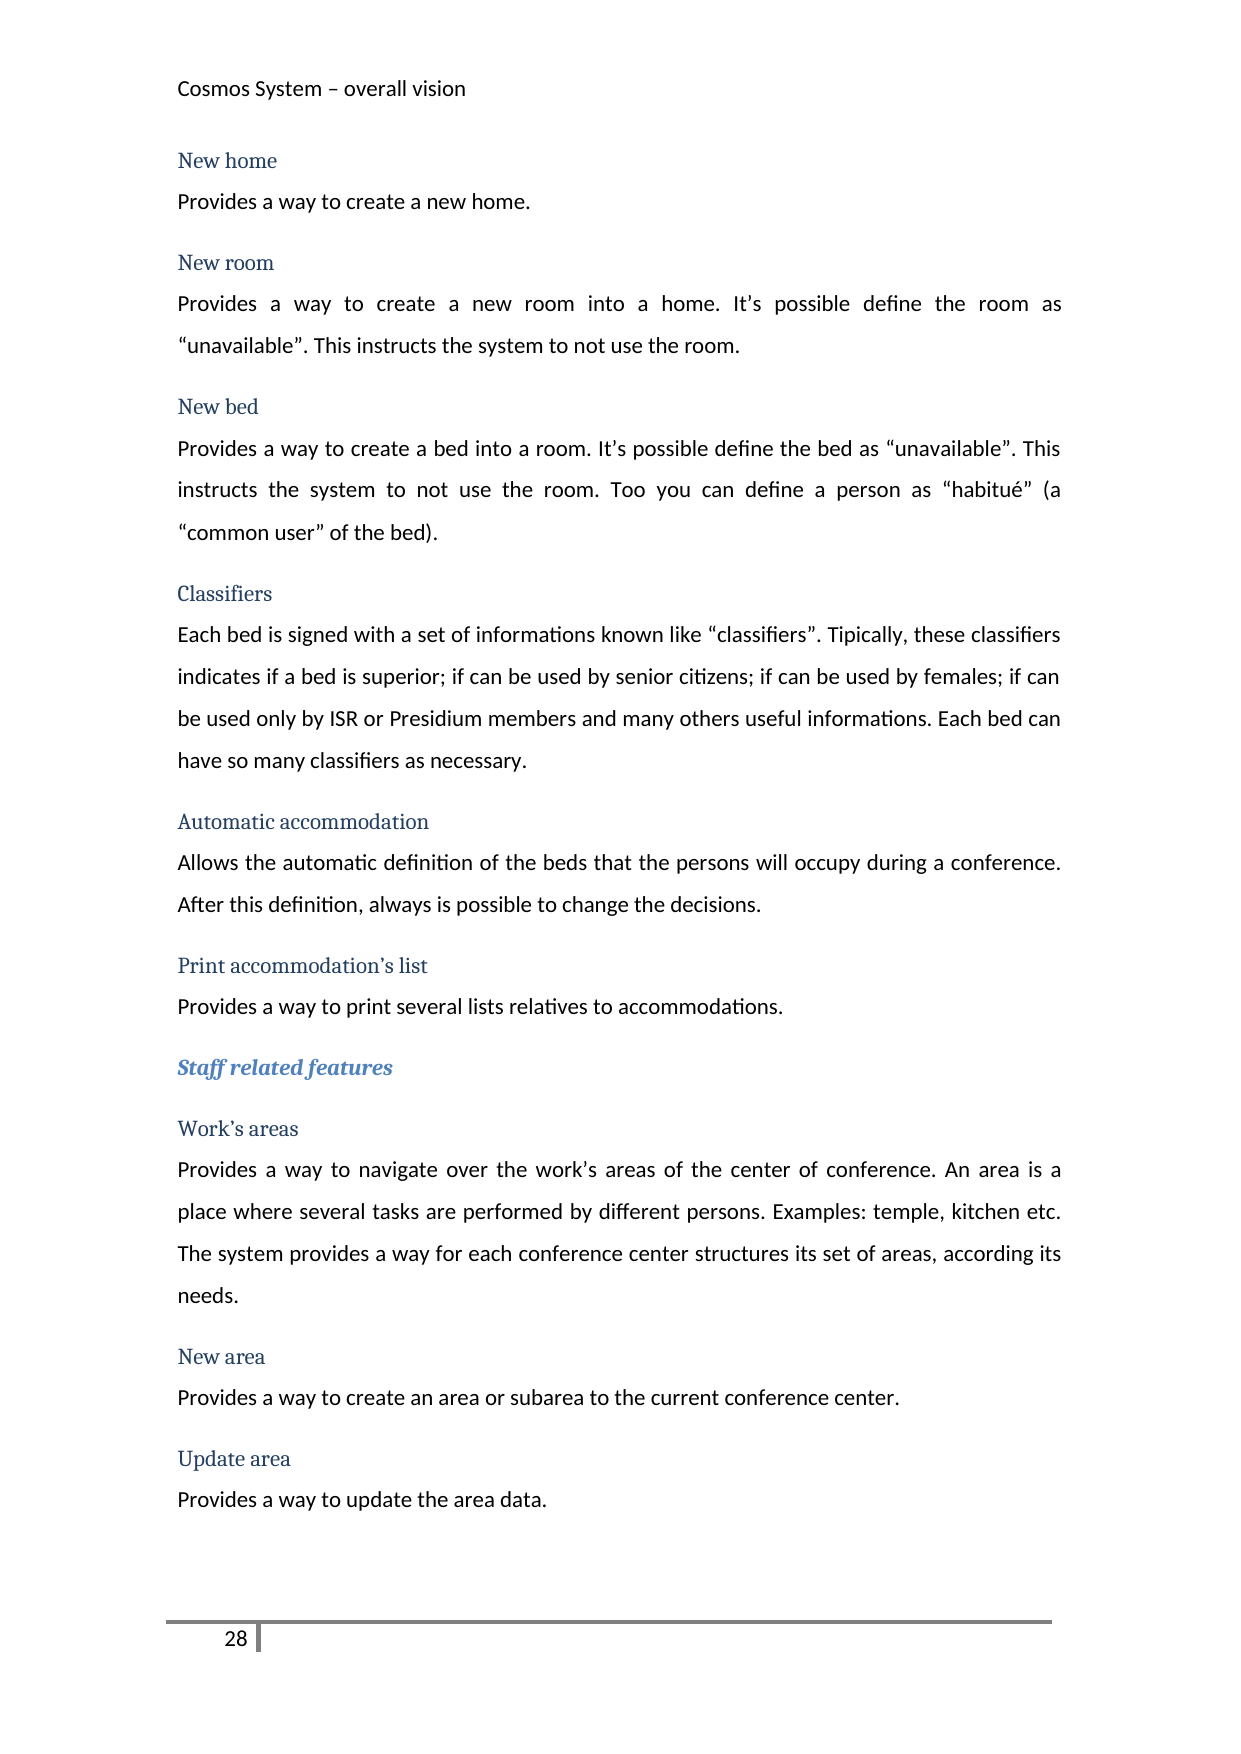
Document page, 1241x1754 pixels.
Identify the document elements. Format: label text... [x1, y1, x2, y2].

text Provides a way to create a new room into a home. It’s possible define the room as “unavailable”. This instructs the system to not use the room. [177, 289, 1063, 359]
text Provides a way to create an area or subarea to the current conference center. [177, 1383, 1063, 1411]
subtitle Classifiers [177, 580, 1063, 607]
subtitle New bed [177, 394, 1063, 421]
text Provides a way to create a bed into a room. It’s possible define the bed as “unavailable”. This instructs the system to not use the room. Too you can define a person as “habitué” (a “common user” of the bed). [177, 434, 1063, 546]
subtitle New area [177, 1344, 1063, 1370]
text Provides a way to print several lists relatives to accommodations. [177, 992, 1063, 1020]
text Provides a way to create a new home. [177, 187, 1063, 215]
text Provides a way to navigate over the work’s areas of the center of conference. An area is a place where several tasks are performed by different persons. Examples: temple, kitchen etc. The system provides a way for each conference center structures its set of areas, according its needs. [177, 1155, 1063, 1309]
subtitle Staff related features [177, 1055, 1063, 1082]
subtitle New home [177, 148, 1063, 174]
text Allows the automatic definition of the beds that the persons will occupy during a conference. After this definition, always is possible to change the decisions. [177, 848, 1063, 918]
text Provides a way to update the area data. [177, 1486, 1063, 1513]
subtitle New room [177, 250, 1063, 276]
text Each bed is signed with a set of informations known like “classifiers”. Tipically, these classifiers indicates if a bed is superior; if can be used by senior citizens; if can be used by females; if can be used only by ISR or Presidium members and many others useful informations. Each bed can have so many classifiers as necessary. [177, 620, 1063, 774]
subtitle Print accommodation’s list [177, 953, 1063, 979]
subtitle Automatic accommodation [177, 809, 1063, 835]
subtitle Update area [177, 1446, 1063, 1472]
subtitle Work’s areas [177, 1116, 1063, 1142]
